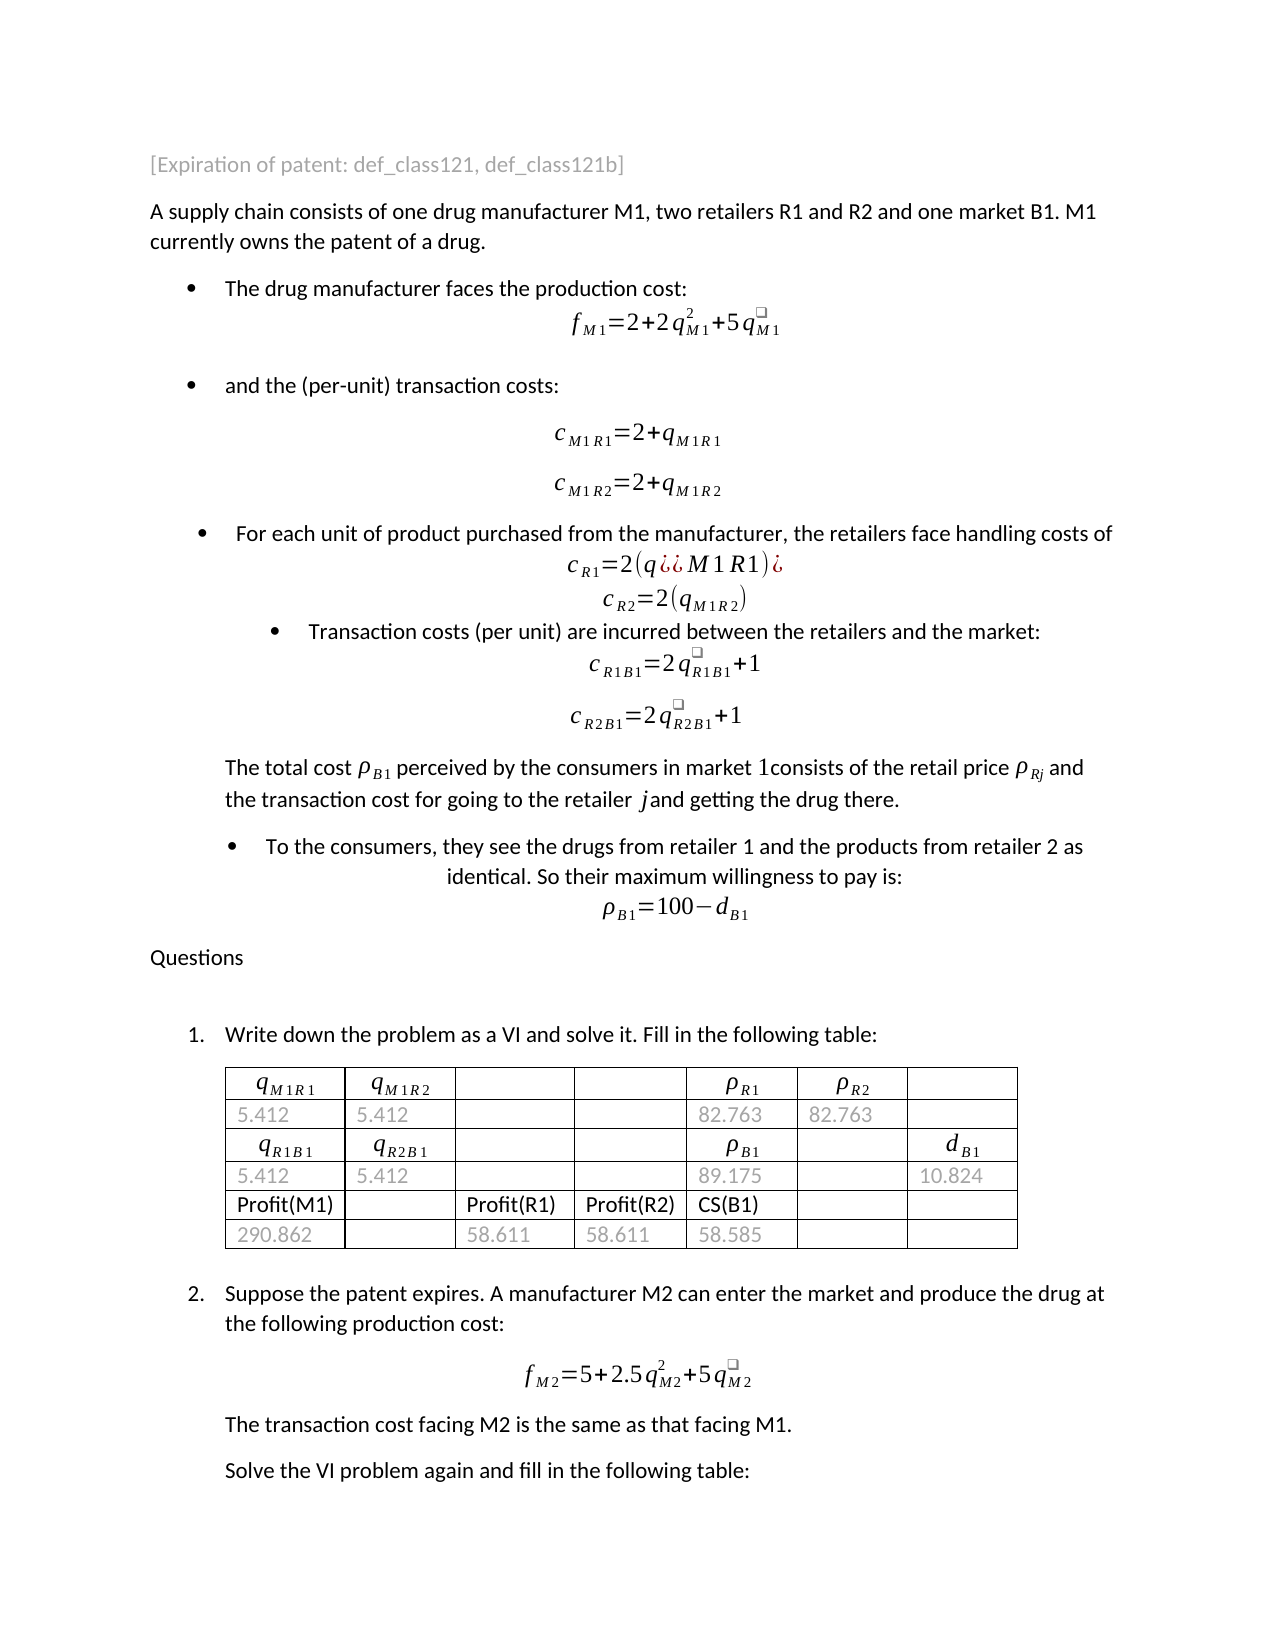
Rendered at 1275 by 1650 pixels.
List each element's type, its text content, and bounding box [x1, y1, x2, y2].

table_header [798, 1068, 907, 1099]
list Write down the problem as a VI and solve it. Fill in the following table: [187, 1020, 1125, 1048]
table_cell 5.412 [346, 1100, 455, 1128]
table_cell [575, 1129, 686, 1161]
table_cell 290.862 [226, 1220, 344, 1248]
table_cell Profit(R1) [456, 1191, 574, 1219]
table_header [908, 1068, 1017, 1099]
table_cell [575, 1100, 686, 1128]
table_cell [456, 1100, 574, 1128]
table_cell [798, 1220, 907, 1248]
table_header [456, 1068, 574, 1099]
text [Expiration of patent: def_class121, def_class121b] [150, 150, 1125, 178]
table_cell [798, 1191, 907, 1219]
table_cell 58.611 [575, 1220, 686, 1248]
table_cell 5.412 [346, 1162, 455, 1189]
table_cell 82.763 [798, 1100, 907, 1128]
table_cell 58.585 [687, 1220, 797, 1248]
table_cell [346, 1220, 455, 1248]
table_cell 5.412 [226, 1162, 344, 1189]
table_cell [908, 1191, 1017, 1219]
list Solve the VI problem again and fill in the following table: [225, 1457, 1125, 1485]
table_cell 10.824 [908, 1162, 1017, 1189]
text The transaction cost facing M2 is the same as that facing M1. [150, 1410, 1125, 1438]
list Suppose the patent expires. A manufacturer M2 can enter the market and produce the drug at the following production cost: [187, 1279, 1125, 1337]
table_cell [456, 1129, 574, 1161]
table_cell [346, 1129, 455, 1161]
list and the (per-unit) transaction costs: [187, 371, 1125, 399]
table_header [346, 1068, 455, 1099]
table_cell 58.611 [456, 1220, 574, 1248]
table_cell Profit(M1) [226, 1191, 344, 1219]
table_cell 82.763 [687, 1100, 797, 1128]
text Questions [150, 943, 1125, 971]
table_cell CS(B1) [687, 1191, 797, 1219]
table_cell [575, 1162, 686, 1189]
table_cell [226, 1129, 344, 1161]
table_cell [908, 1100, 1017, 1128]
text The total cost perceived by the consumers in market consists of the retail price and the transaction cost for going to the retailer and getting the drug there. [225, 752, 1125, 813]
table_cell [346, 1191, 455, 1219]
list The drug manufacturer faces the production cost: [187, 274, 1125, 302]
table_cell [908, 1129, 1017, 1161]
table_cell 89.175 [687, 1162, 797, 1189]
table_cell 5.412 [226, 1100, 344, 1128]
list To the consumers, they see the drugs from retailer 1 and the products from retailer 2 as identical. So their maximum willingness to pay is: [187, 832, 1125, 924]
table_header [226, 1068, 344, 1099]
table_header [575, 1068, 686, 1099]
list Transaction costs (per unit) are incurred between the retailers and the market: [187, 617, 1125, 681]
table_cell [798, 1162, 907, 1189]
table_cell [456, 1162, 574, 1189]
table_cell Profit(R2) [575, 1191, 686, 1219]
table_cell [798, 1129, 907, 1161]
text A supply chain consists of one drug manufacturer M1, two retailers R1 and R2 and one market B1. M1 currently owns the patent of a drug. [150, 197, 1125, 255]
table_cell [908, 1220, 1017, 1248]
list For each unit of product purchased from the manufacturer, the retailers face handling costs of [187, 519, 1125, 581]
table_header [687, 1068, 797, 1099]
table_cell [687, 1129, 797, 1161]
